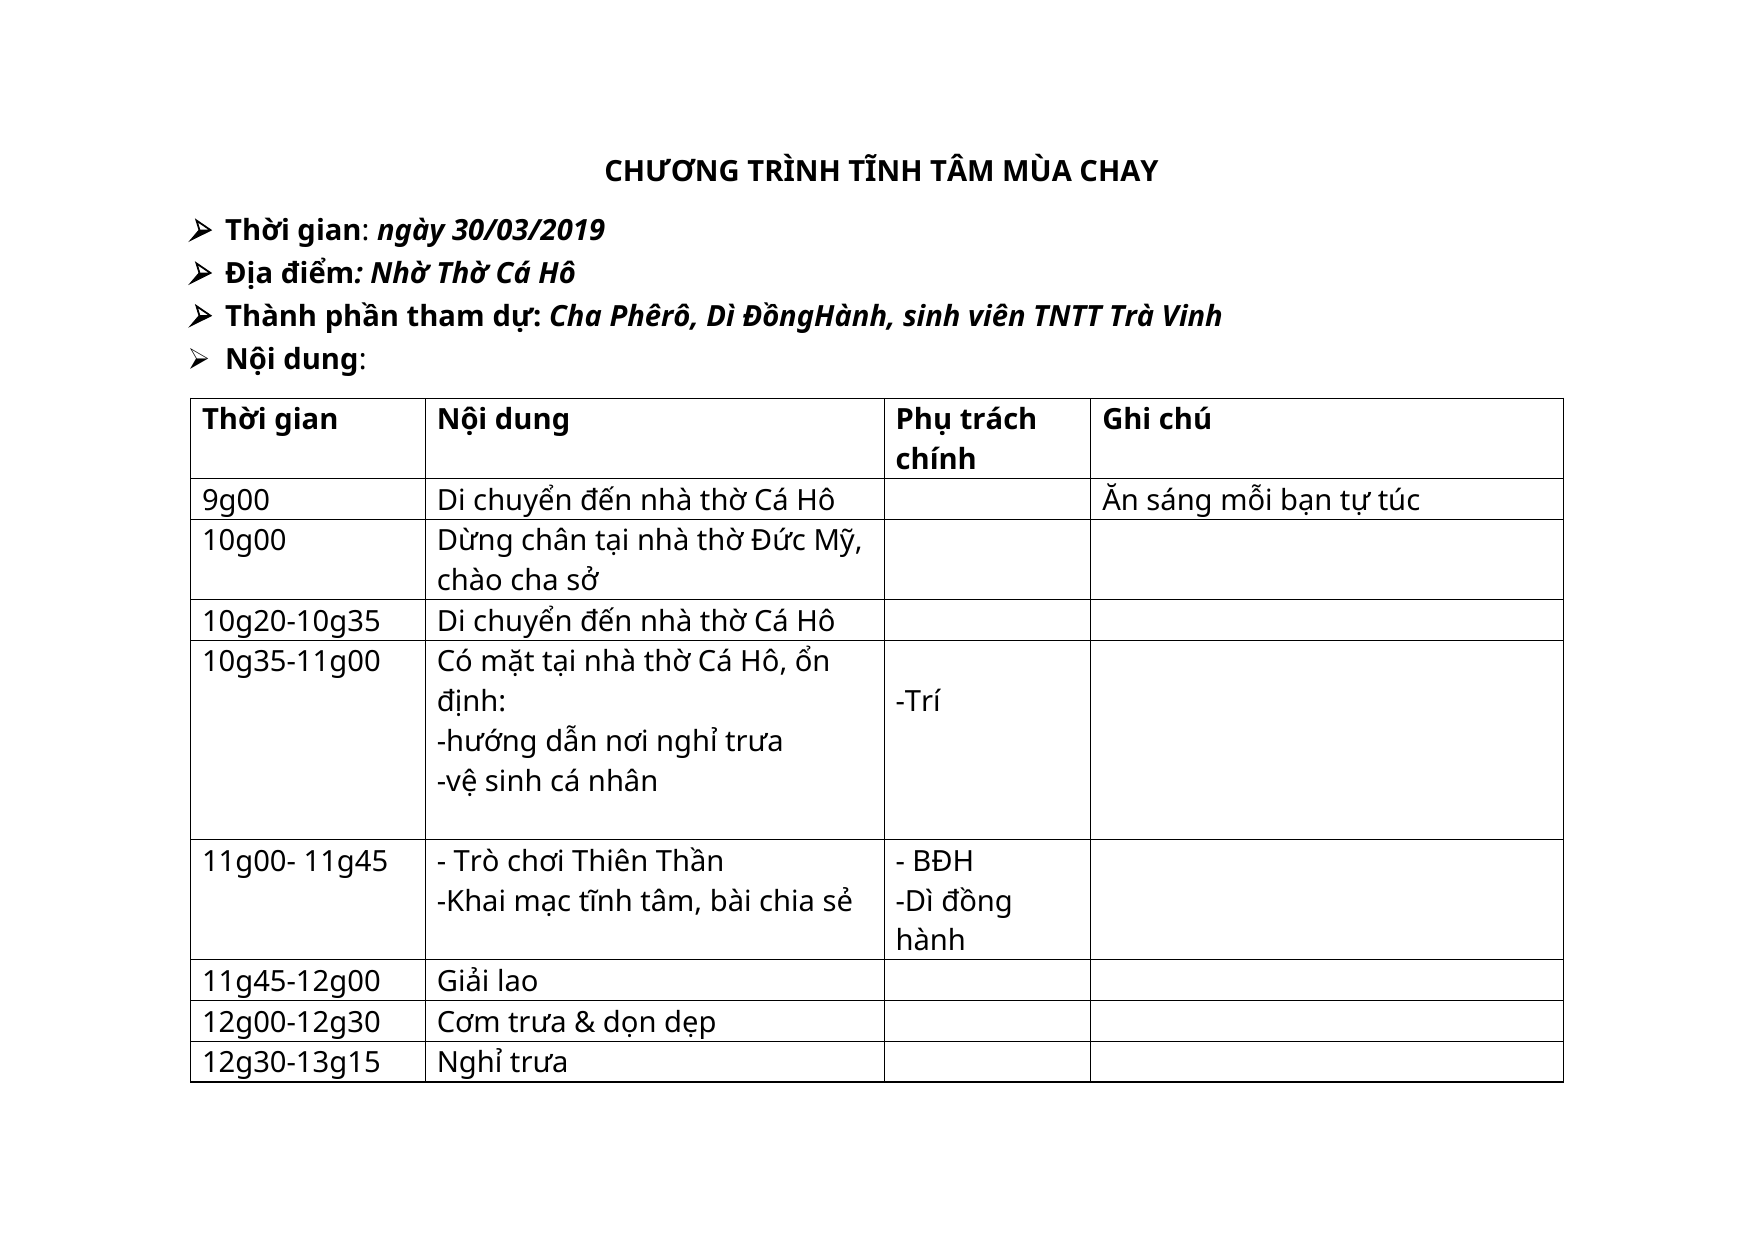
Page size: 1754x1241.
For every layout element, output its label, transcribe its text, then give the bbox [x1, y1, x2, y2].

table_cell [885, 600, 1090, 640]
table_cell Giải lao [426, 960, 884, 1000]
list Nội dung: [187, 338, 1604, 378]
table_cell [885, 479, 1090, 518]
table_cell 10g00 [191, 520, 425, 599]
table_cell [1091, 520, 1563, 599]
table_cell [885, 1001, 1090, 1041]
table_cell [1091, 600, 1563, 640]
table_cell Di chuyển đến nhà thờ Cá Hô [426, 479, 884, 518]
table_cell [1091, 1042, 1563, 1081]
text CHƯƠNG TRÌNH TĨNH TÂM MÙA CHAY [150, 150, 1604, 190]
table_cell 11g45-12g00 [191, 960, 425, 1000]
table_cell 11g00- 11g45 [191, 840, 425, 959]
table_header Nội dung [426, 399, 884, 478]
table_cell - Trò chơi Thiên Thần -Khai mạc tĩnh tâm, bài chia sẻ [426, 840, 884, 959]
table_cell Ăn sáng mỗi bạn tự túc [1091, 479, 1563, 518]
list Thời gian: ngày 30/03/2019 [187, 209, 1604, 249]
table_cell [885, 520, 1090, 599]
table_cell [1091, 960, 1563, 1000]
table_cell Cơm trưa & dọn dẹp [426, 1001, 884, 1041]
table_header Thời gian [191, 399, 425, 478]
table_cell [1091, 840, 1563, 959]
table_cell Có mặt tại nhà thờ Cá Hô, ổn định: -hướng dẫn nơi nghỉ trưa -vệ sinh cá nhân [426, 641, 884, 839]
table_cell [885, 960, 1090, 1000]
list Địa điểm: Nhờ Thờ Cá Hô [187, 252, 1604, 292]
table_cell [885, 1042, 1090, 1081]
table_cell 12g00-12g30 [191, 1001, 425, 1041]
table_cell Dừng chân tại nhà thờ Đức Mỹ, chào cha sở [426, 520, 884, 599]
table_cell Nghỉ trưa [426, 1042, 884, 1081]
table_cell [1091, 641, 1563, 839]
table_cell 10g20-10g35 [191, 600, 425, 640]
table_header Ghi chú [1091, 399, 1563, 478]
table_cell 9g00 [191, 479, 425, 518]
table_cell - BĐH -Dì đồng hành [885, 840, 1090, 959]
table_cell [1091, 1001, 1563, 1041]
table_cell Di chuyển đến nhà thờ Cá Hô [426, 600, 884, 640]
table_header Phụ trách chính [885, 399, 1090, 478]
table_cell -Trí [885, 641, 1090, 839]
table_cell 12g30-13g15 [191, 1042, 425, 1081]
list Thành phần tham dự: Cha Phêrô, Dì ĐồngHành, sinh viên TNTT Trà Vinh [187, 295, 1604, 335]
table_cell 10g35-11g00 [191, 641, 425, 839]
